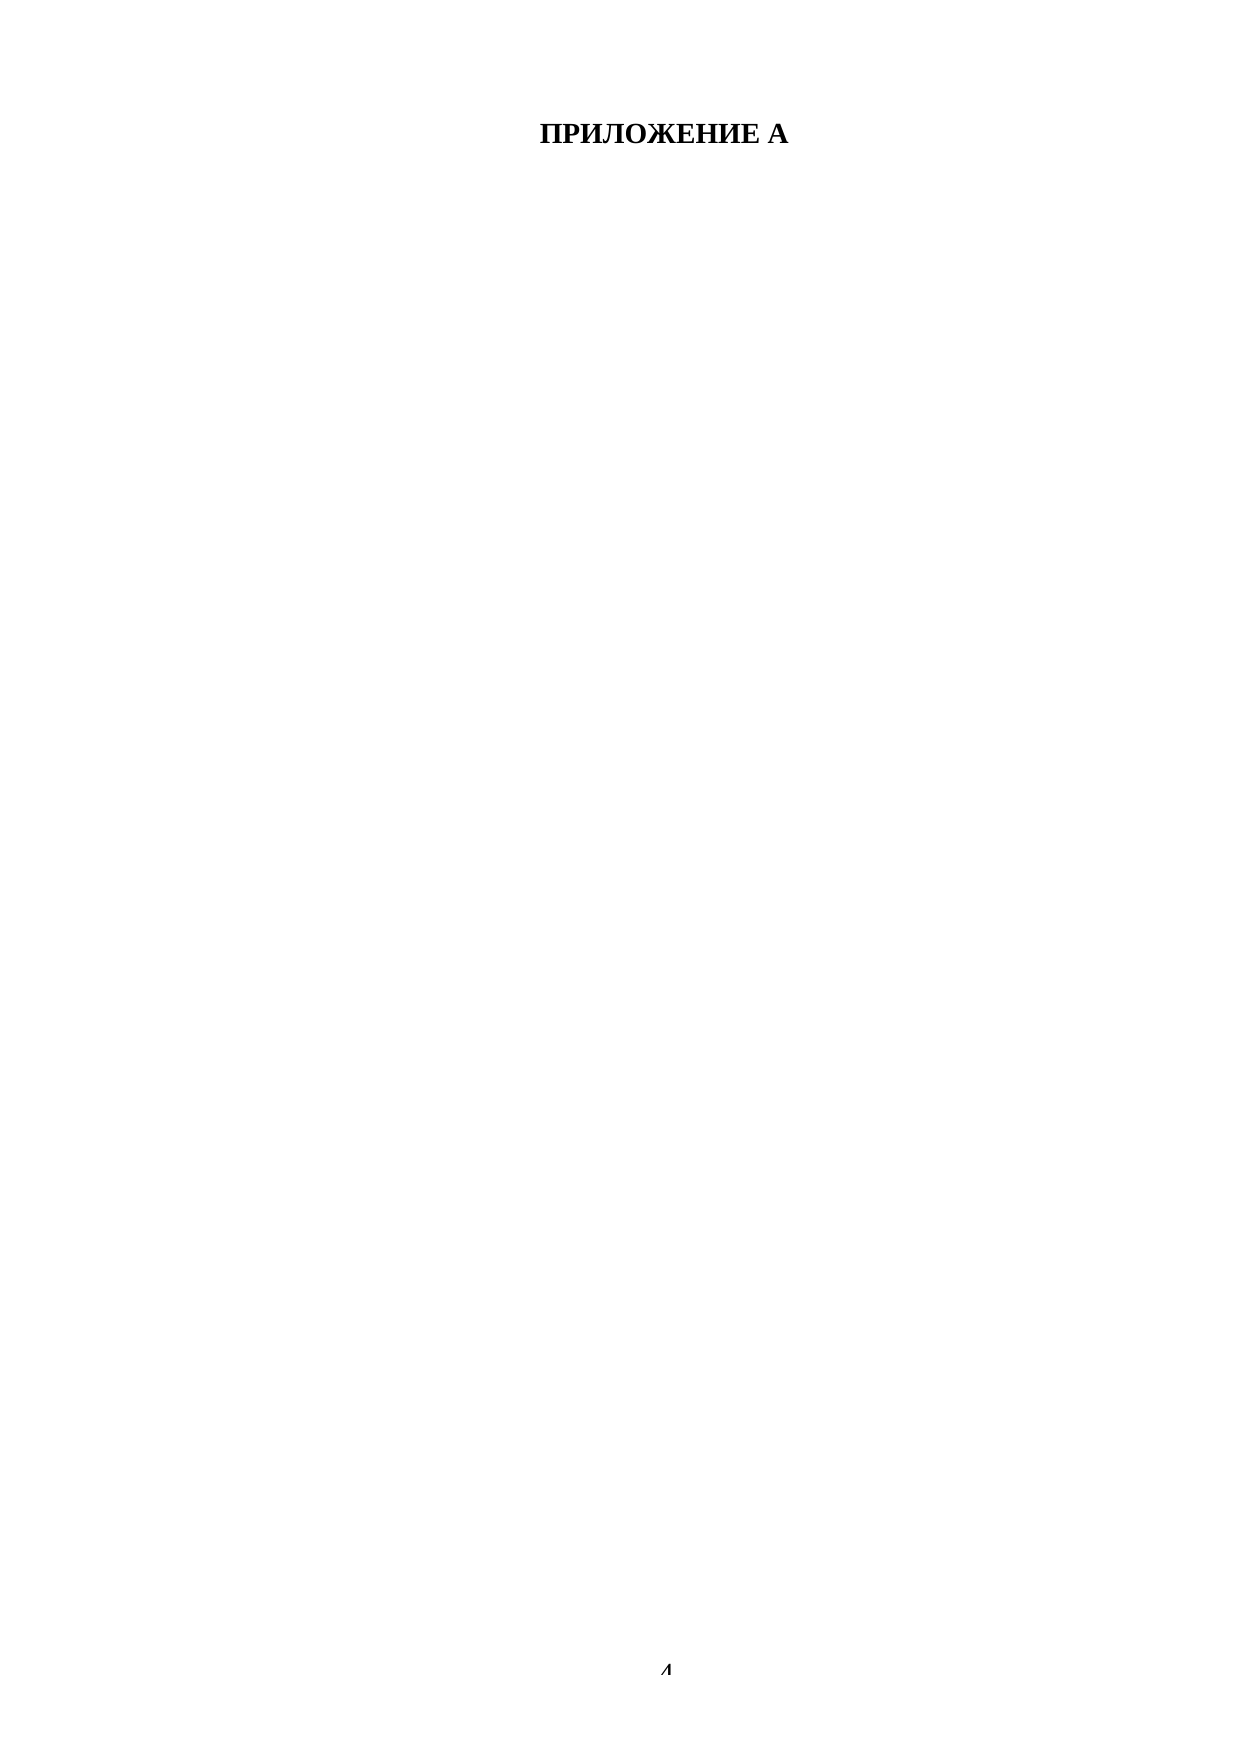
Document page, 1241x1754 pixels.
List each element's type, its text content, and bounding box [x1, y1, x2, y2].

subtitle ПРИЛОЖЕНИЕ А [539, 116, 1065, 150]
